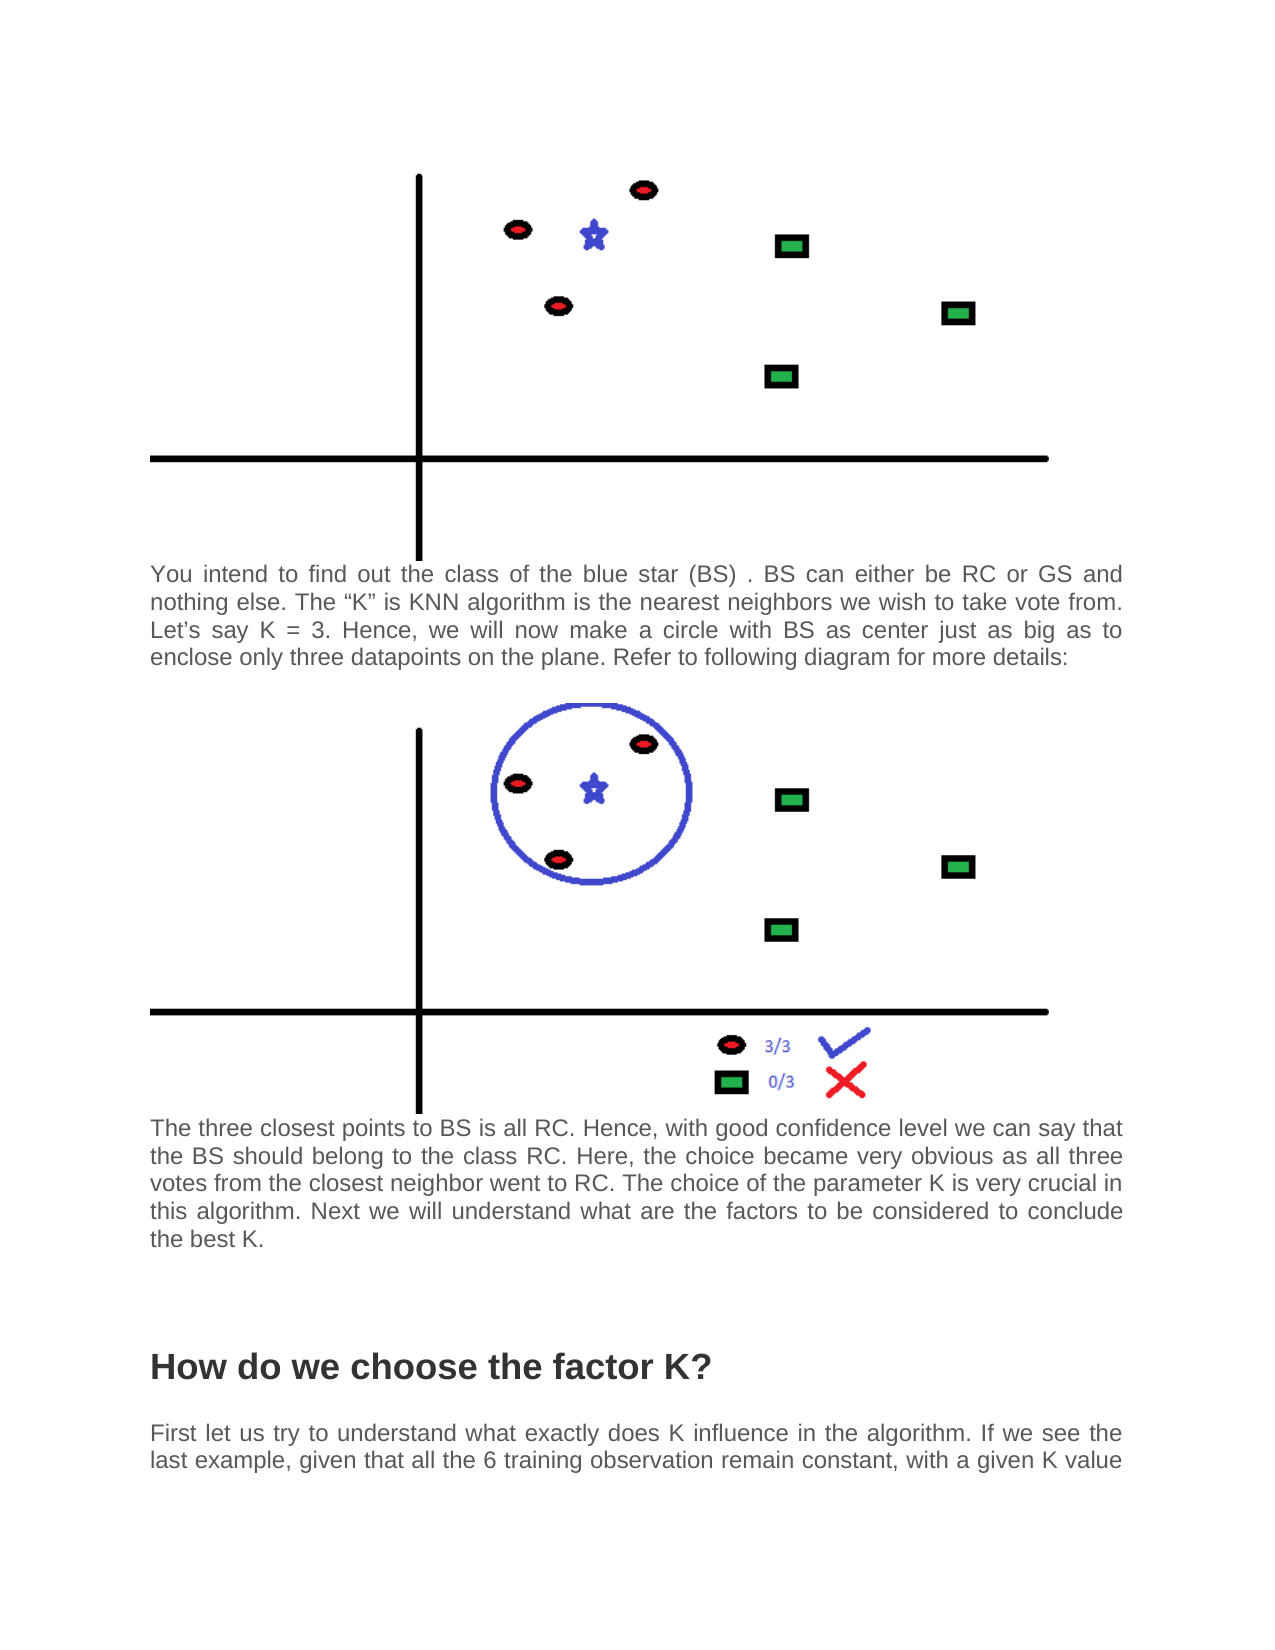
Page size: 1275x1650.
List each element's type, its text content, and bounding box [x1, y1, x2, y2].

picture [150, 150, 1087, 561]
subtitle How do we choose the factor K? [150, 1345, 1125, 1387]
picture [150, 703, 1087, 1114]
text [150, 1418, 1125, 1474]
